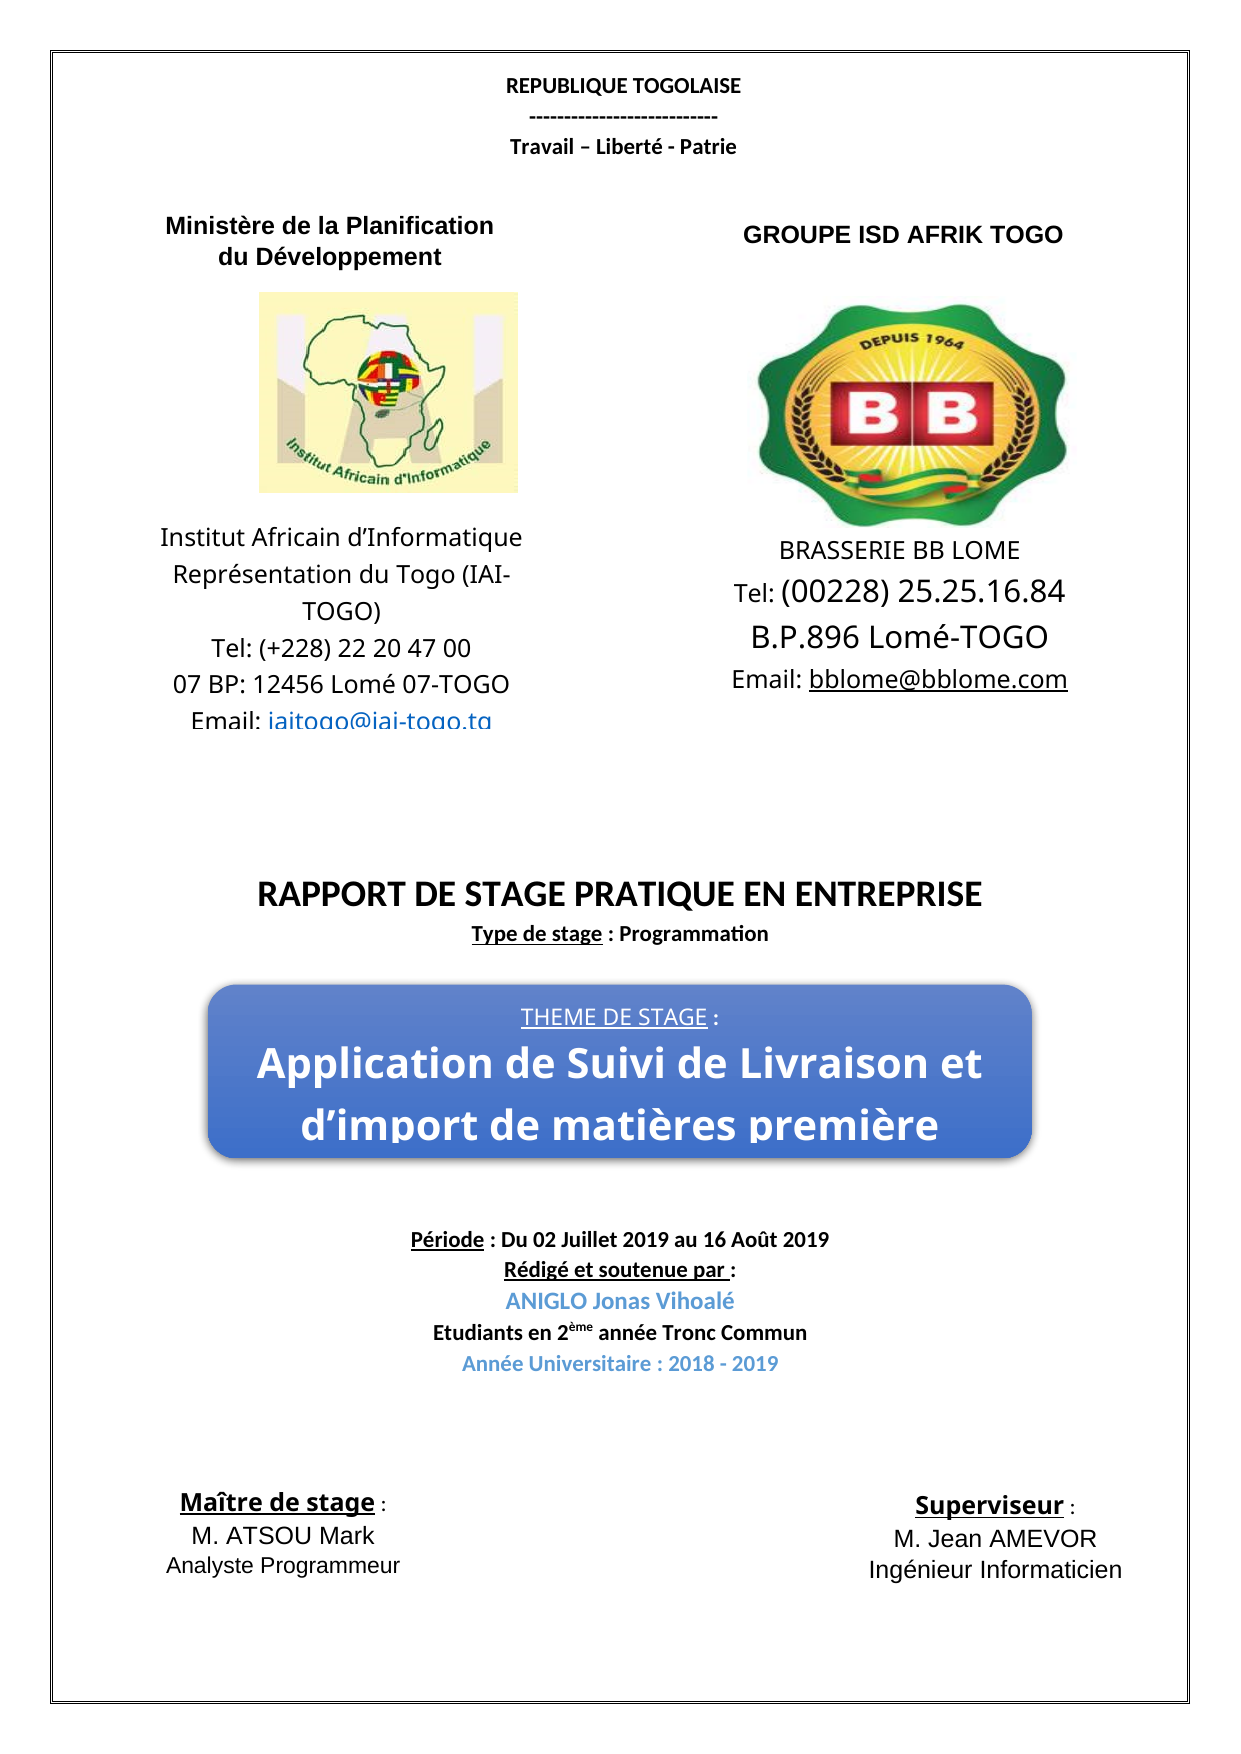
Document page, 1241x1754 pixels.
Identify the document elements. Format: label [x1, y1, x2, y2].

picture [259, 292, 518, 493]
picture [747, 296, 1078, 528]
